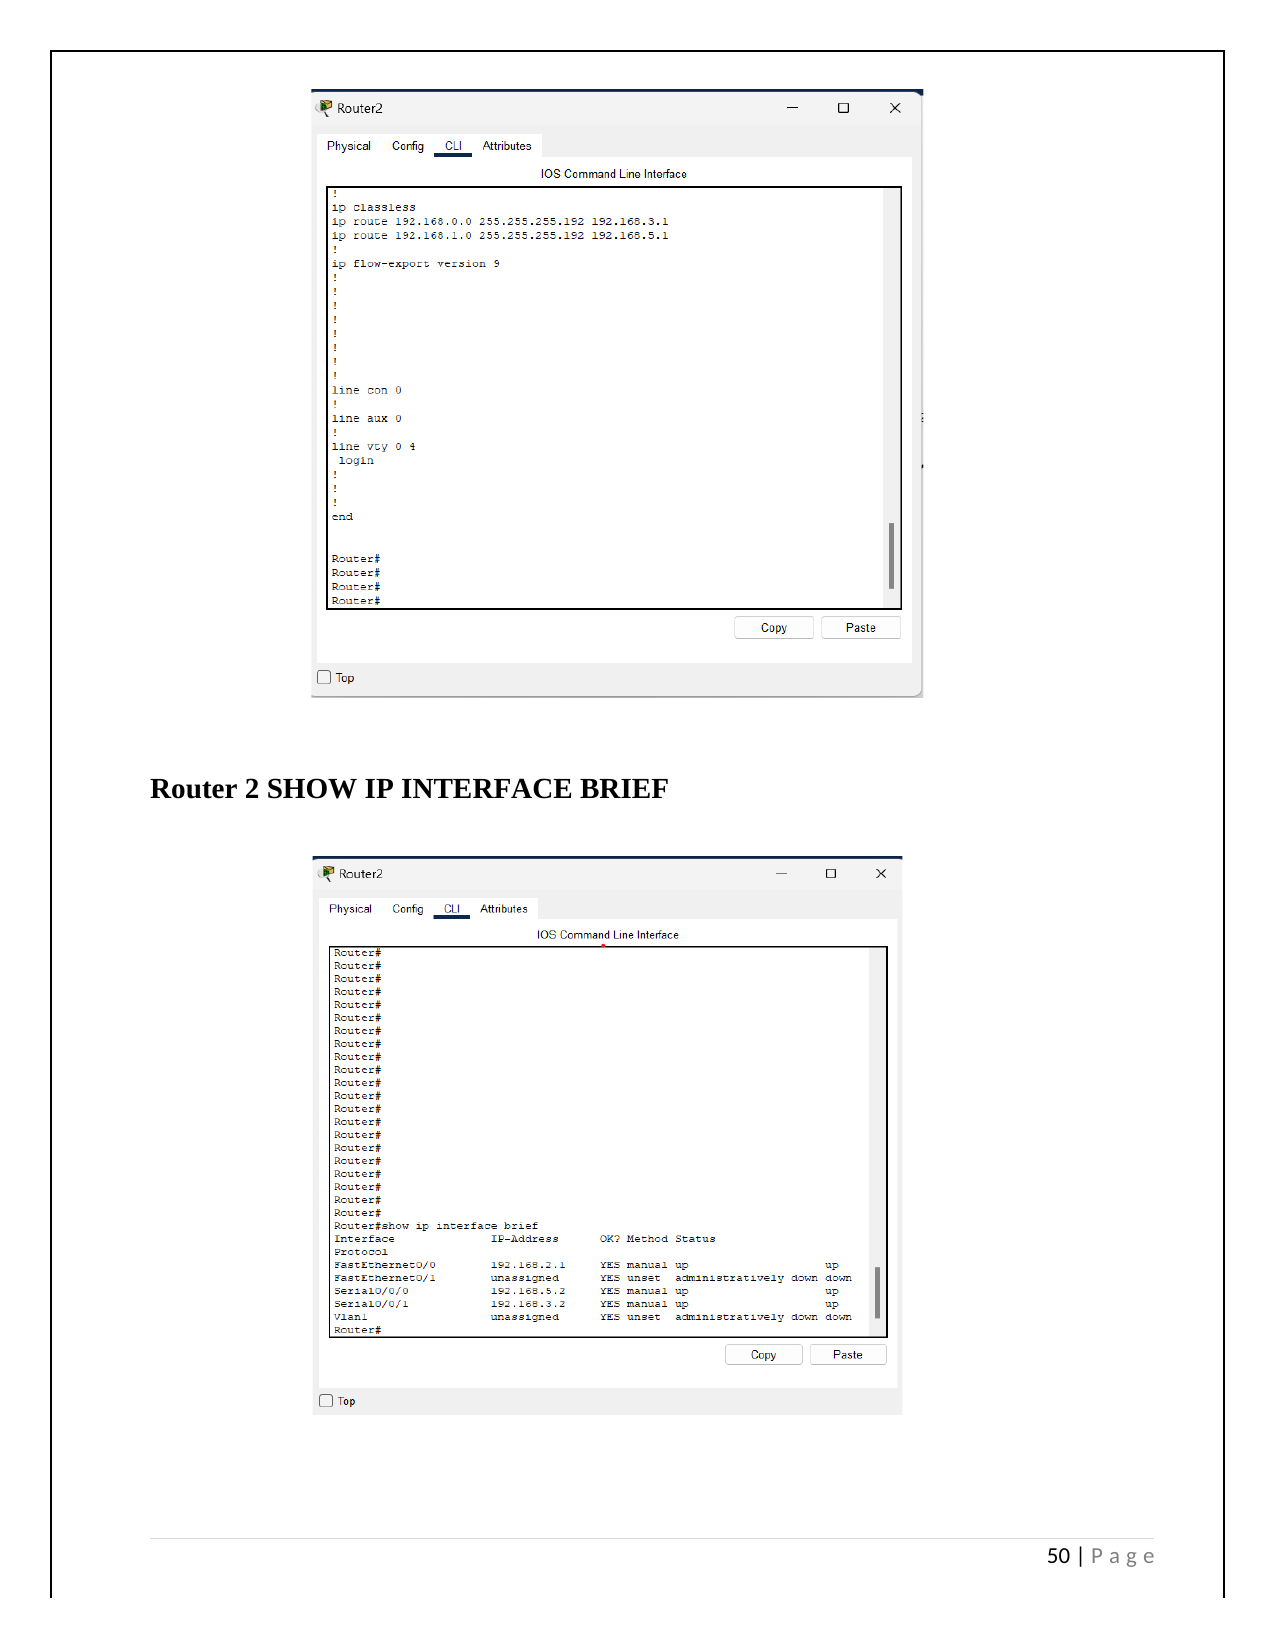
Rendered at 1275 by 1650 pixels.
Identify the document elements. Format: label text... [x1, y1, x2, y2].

subtitle Router 2 SHOW IP INTERFACE BRIEF [150, 771, 1125, 805]
picture [312, 856, 903, 1415]
picture [311, 89, 924, 698]
